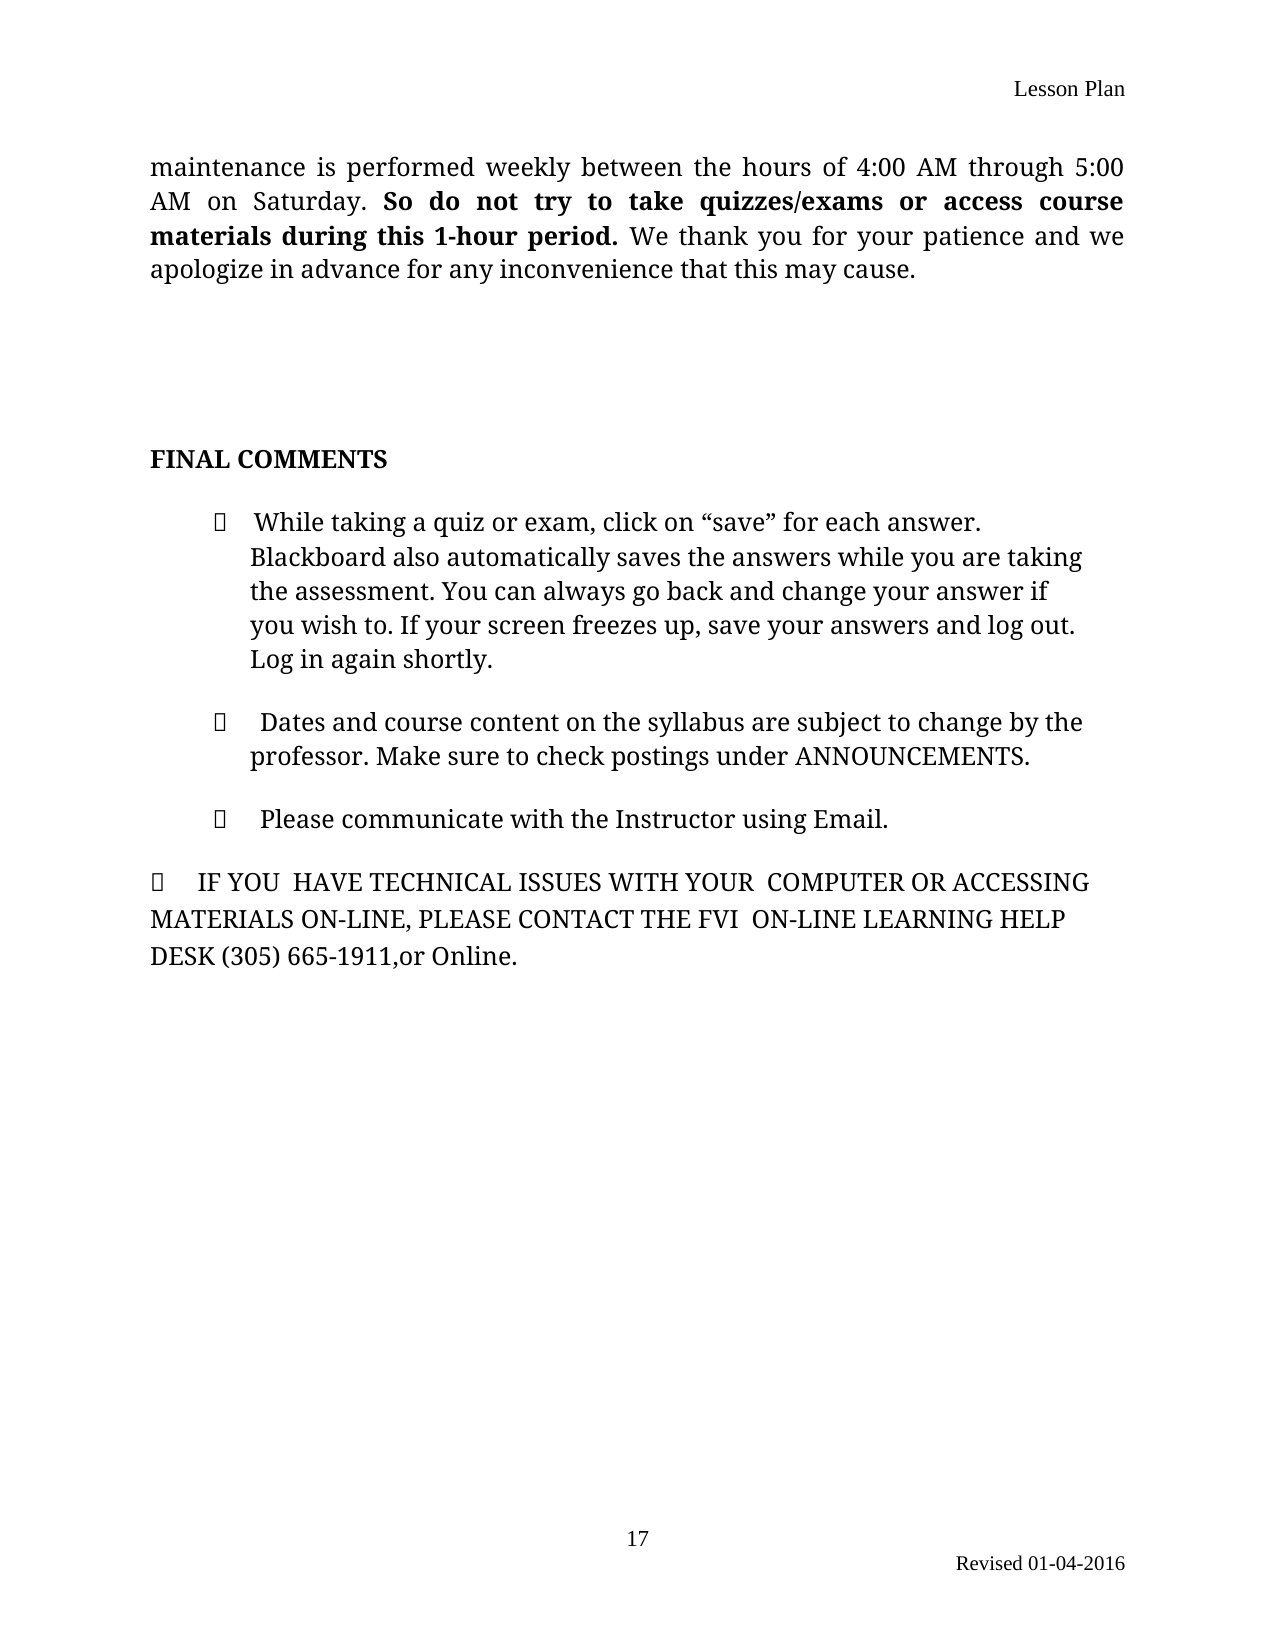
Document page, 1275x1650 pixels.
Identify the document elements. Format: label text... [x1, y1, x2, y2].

text  IF YOU HAVE TECHNICAL ISSUES WITH YOUR COMPUTER OR ACCESSING MATERIALS ON-LINE, PLEASE CONTACT THE FVI ON-LINE LEARNING HELP DESK (305) 665-1911,or Online. [150, 865, 1125, 973]
text Final Comments [150, 442, 1125, 476]
text  Dates and course content on the syllabus are subject to change by the professor. Make sure to check postings under ANNOUNCEMENTS. [212, 704, 1084, 773]
text  Please communicate with the Instructor using Email. [212, 802, 1084, 836]
text  While taking a quiz or exam, click on “save” for each answer. Blackboard also automatically saves the answers while you are taking the assessment. You can always go back and change your answer if you wish to. If your screen freezes up, save your answers and log out. Log in again shortly. [212, 505, 1084, 675]
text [150, 150, 1125, 286]
